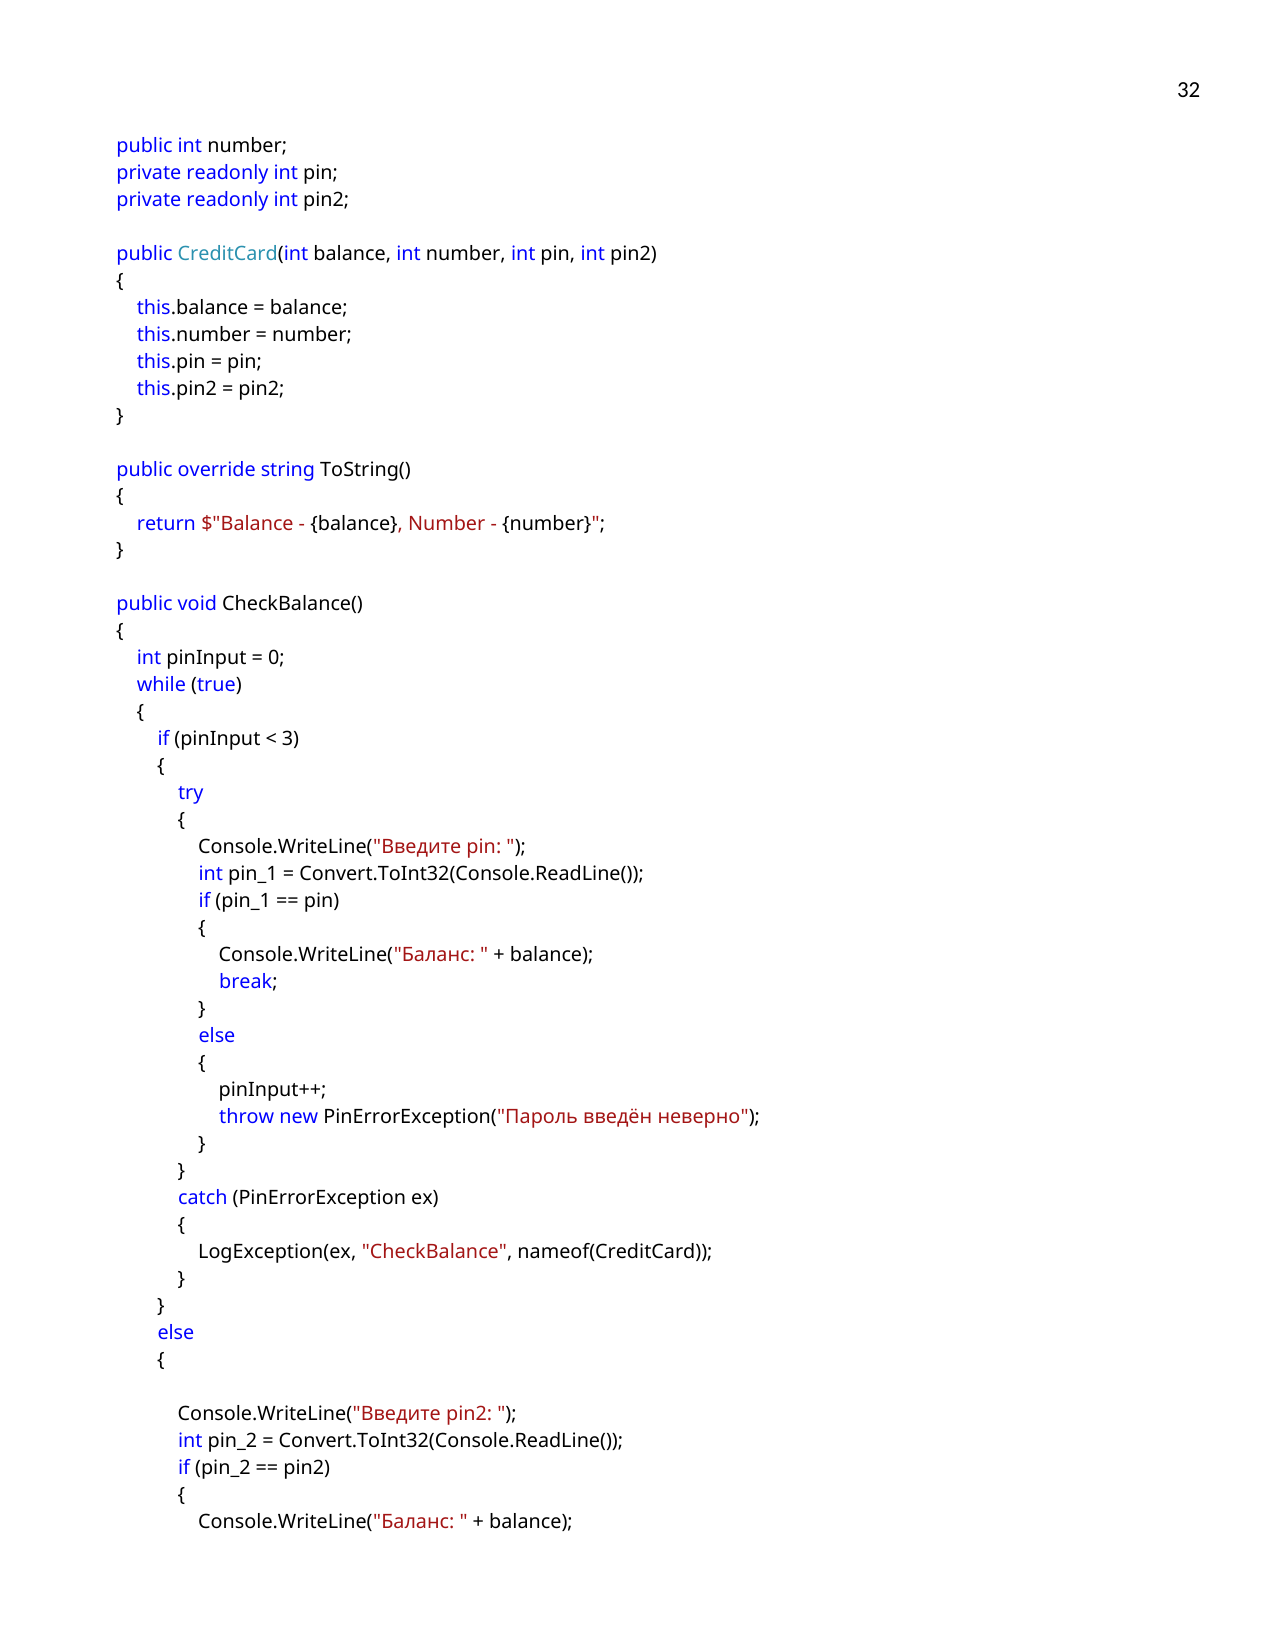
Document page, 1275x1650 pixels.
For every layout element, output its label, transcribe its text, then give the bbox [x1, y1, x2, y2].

text public int number; [75, 131, 1200, 158]
text LogException(ex, "CheckBalance", nameof(CreditCard)); [75, 1237, 1200, 1264]
text private readonly int pin; [75, 158, 1200, 185]
text } [75, 536, 1200, 563]
text Console.WriteLine("Введите pin2: "); [75, 1399, 1200, 1426]
text else [75, 1021, 1200, 1048]
text } [75, 1291, 1200, 1318]
text } [75, 994, 1200, 1021]
text this.number = number; [75, 320, 1200, 347]
text { [75, 617, 1200, 644]
text while (true) [75, 671, 1200, 698]
text { [75, 698, 1200, 724]
text } [75, 401, 1200, 428]
text if (pin_1 == pin) [75, 886, 1200, 913]
text this.balance = balance; [75, 293, 1200, 320]
text else [75, 1318, 1200, 1345]
text int pinInput = 0; [75, 644, 1200, 671]
text { [75, 913, 1200, 940]
text this.pin2 = pin2; [75, 374, 1200, 401]
text Console.WriteLine("Баланс: " + balance); [75, 1507, 1200, 1534]
text { [75, 1210, 1200, 1237]
text return $"Balance - {balance}, Number - {number}"; [75, 509, 1200, 536]
text } [75, 1156, 1200, 1183]
text public CreditCard(int balance, int number, int pin, int pin2) [75, 239, 1200, 266]
text catch (PinErrorException ex) [75, 1183, 1200, 1210]
text { [75, 806, 1200, 832]
text { [75, 752, 1200, 778]
text public override string ToString() [75, 455, 1200, 482]
text if (pinInput < 3) [75, 724, 1200, 752]
text Console.WriteLine("Введите pin: "); [75, 832, 1200, 859]
text int pin_1 = Convert.ToInt32(Console.ReadLine()); [75, 859, 1200, 886]
text { [75, 1345, 1200, 1372]
text break; [75, 967, 1200, 994]
text try [75, 778, 1200, 806]
text Console.WriteLine("Баланс: " + balance); [75, 940, 1200, 967]
text public void CheckBalance() [75, 590, 1200, 617]
text private readonly int pin2; [75, 185, 1200, 212]
text { [75, 1480, 1200, 1507]
text } [75, 1129, 1200, 1156]
text int pin_2 = Convert.ToInt32(Console.ReadLine()); [75, 1426, 1200, 1453]
text this.pin = pin; [75, 347, 1200, 374]
text { [75, 1048, 1200, 1075]
text throw new PinErrorException("Пароль введён неверно"); [75, 1102, 1200, 1129]
text if (pin_2 == pin2) [75, 1453, 1200, 1480]
text } [75, 1264, 1200, 1291]
text pinInput++; [75, 1075, 1200, 1102]
text { [75, 266, 1200, 293]
text { [75, 482, 1200, 509]
